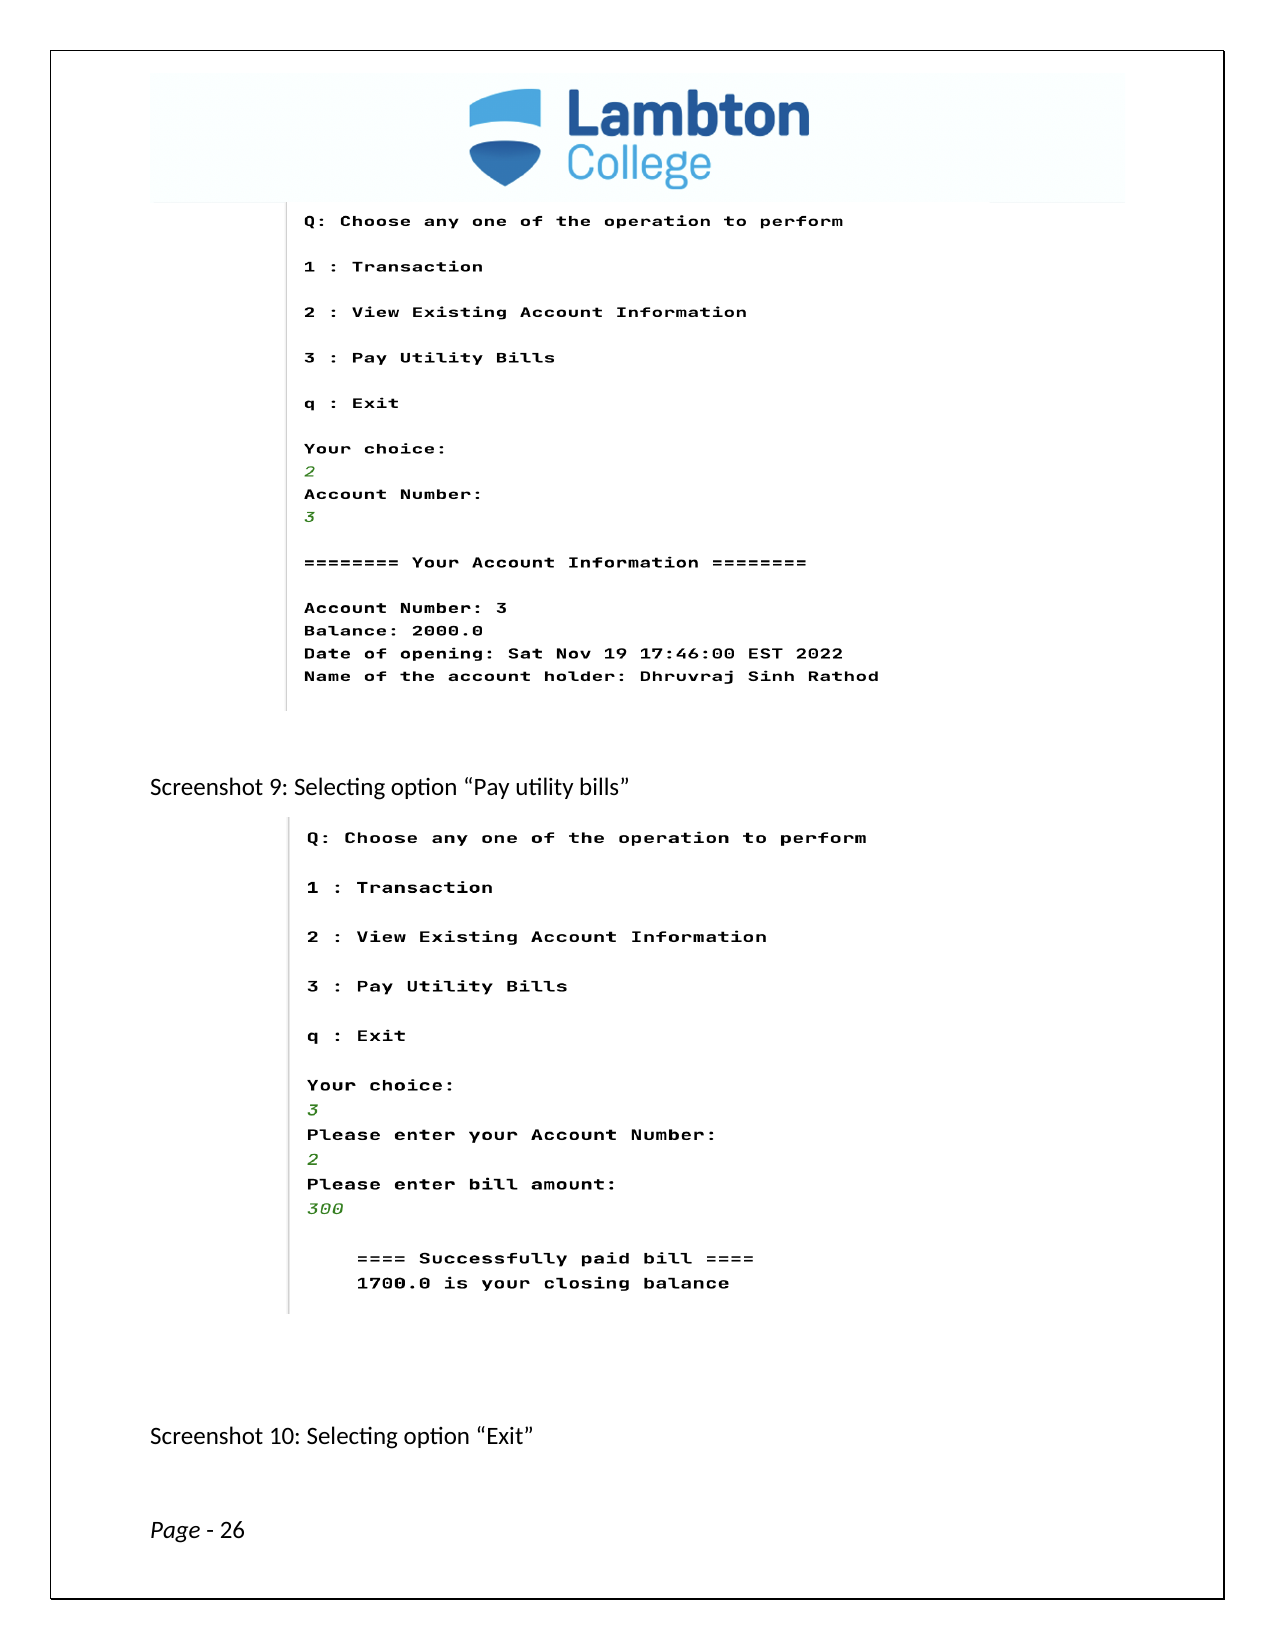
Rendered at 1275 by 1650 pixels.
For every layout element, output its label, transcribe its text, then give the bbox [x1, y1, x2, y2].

text Screenshot 10: Selecting option “Exit” [150, 1420, 1124, 1451]
picture [286, 817, 988, 1314]
picture [150, 73, 1125, 711]
text Screenshot 9: Selecting option “Pay utility bills” [150, 771, 1124, 802]
